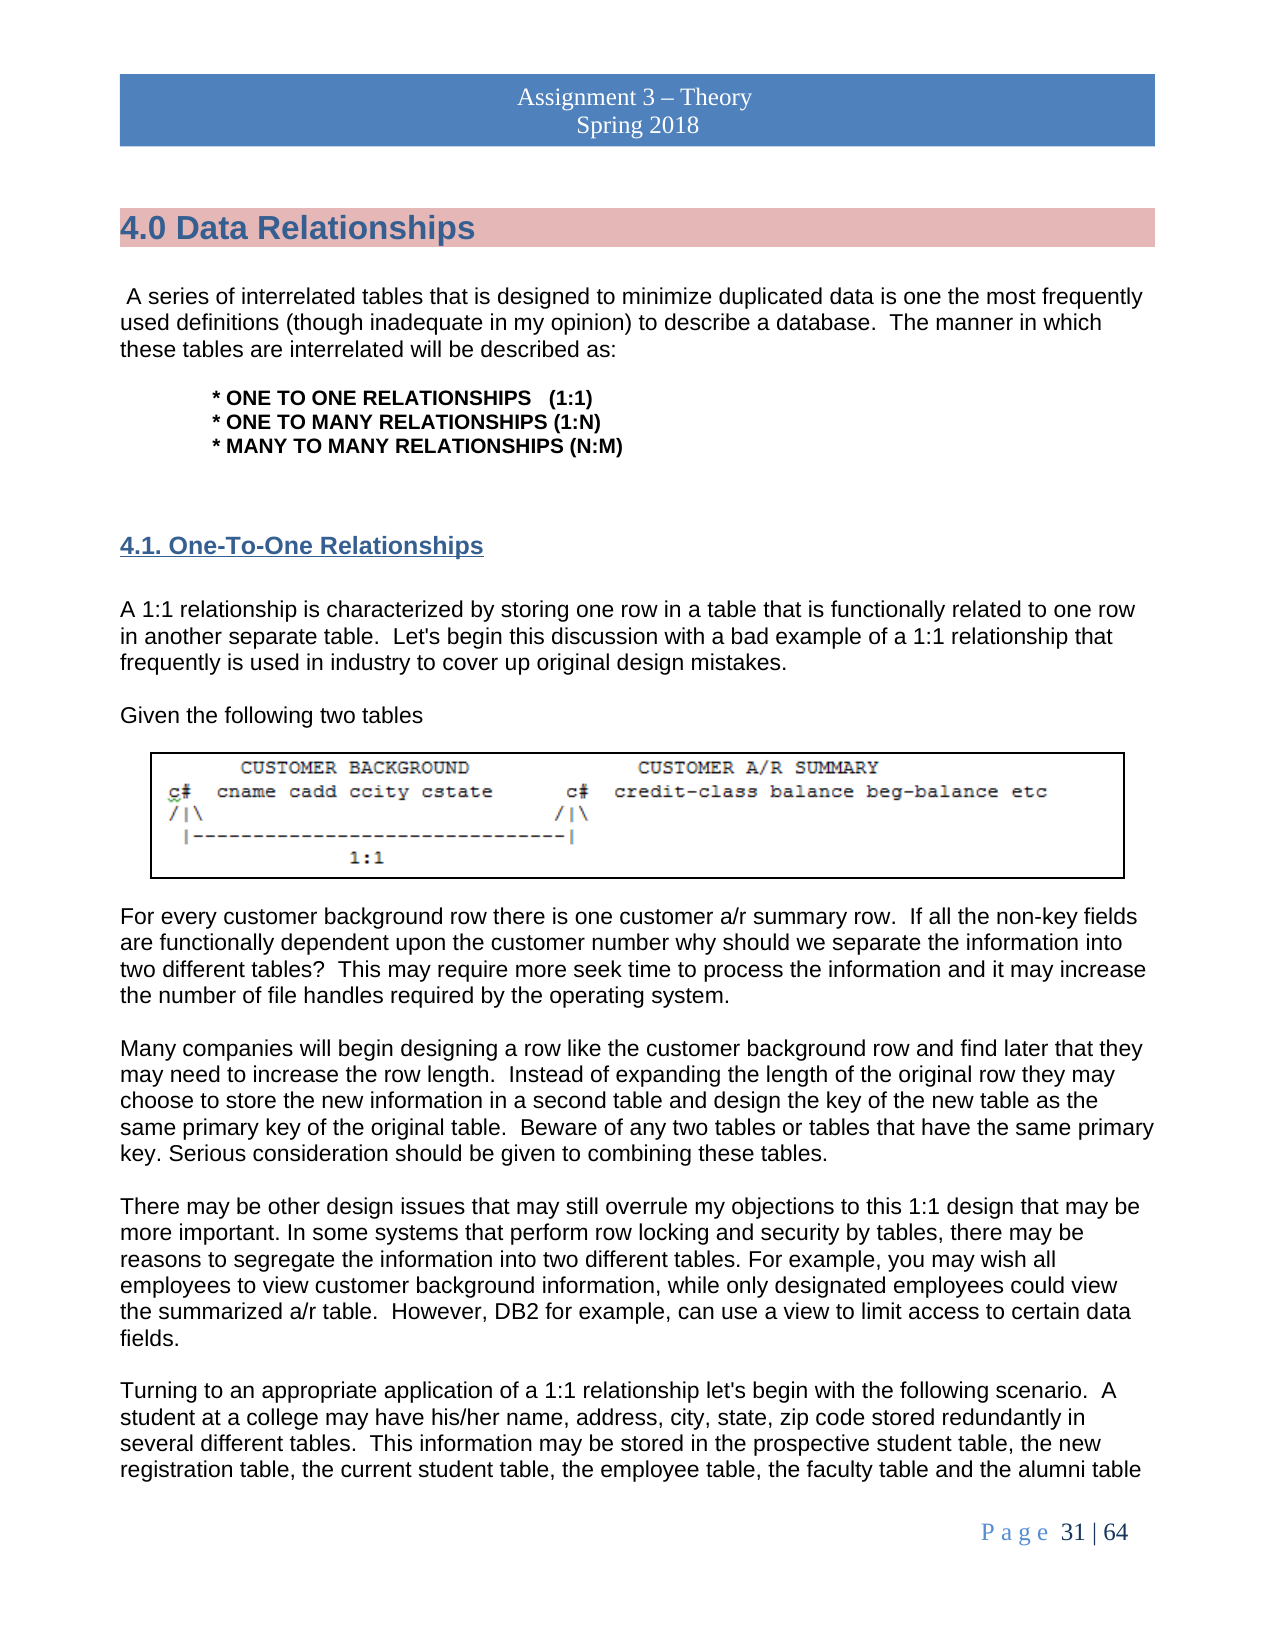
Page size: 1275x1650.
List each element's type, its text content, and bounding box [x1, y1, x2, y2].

text A 1:1 relationship is characterized by storing one row in a table that is functionally related to one row in another separate table. Let's begin this discussion with a bad example of a 1:1 relationship that frequently is used in industry to cover up original design mistakes. [120, 596, 1155, 675]
subtitle 4.0 Data Relationships [120, 208, 1155, 247]
text * MANY TO MANY RELATIONSHIPS (N:M) [120, 434, 1155, 458]
picture [152, 754, 1123, 877]
text Many companies will begin designing a row like the customer background row and find later that they may need to increase the row length. Instead of expanding the length of the original row they may choose to store the new information in a second table and design the key of the new table as the same primary key of the original table. Beware of any two tables or tables that have the same primary key. Serious consideration should be given to combining these tables. [120, 1035, 1155, 1166]
text * ONE TO ONE RELATIONSHIPS (1:1) [120, 386, 1155, 410]
text There may be other design issues that may still overrule my objections to this 1:1 design that may be more important. In some systems that perform row locking and security by tables, there may be reasons to segregate the information into two different tables. For example, you may wish all employees to view customer background information, while only designated employees could view the summarized a/r table. However, DB2 for example, can use a view to limit access to certain data fields. [120, 1193, 1155, 1351]
text For every customer background row there is one customer a/r summary row. If all the non-key fields are functionally dependent upon the customer number why should we separate the information into two different tables? This may require more seek time to process the information and it may increase the number of file handles required by the operating system. [120, 903, 1155, 1008]
text * ONE TO MANY RELATIONSHIPS (1:N) [120, 410, 1155, 434]
subtitle 4.1. One-To-One Relationships [120, 531, 1155, 560]
text A series of interrelated tables that is designed to minimize duplicated data is one the most frequently used definitions (though inadequate in my opinion) to describe a database. The manner in which these tables are interrelated will be described as: [120, 283, 1155, 362]
text Given the following two tables [120, 702, 1155, 728]
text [120, 1377, 1155, 1483]
